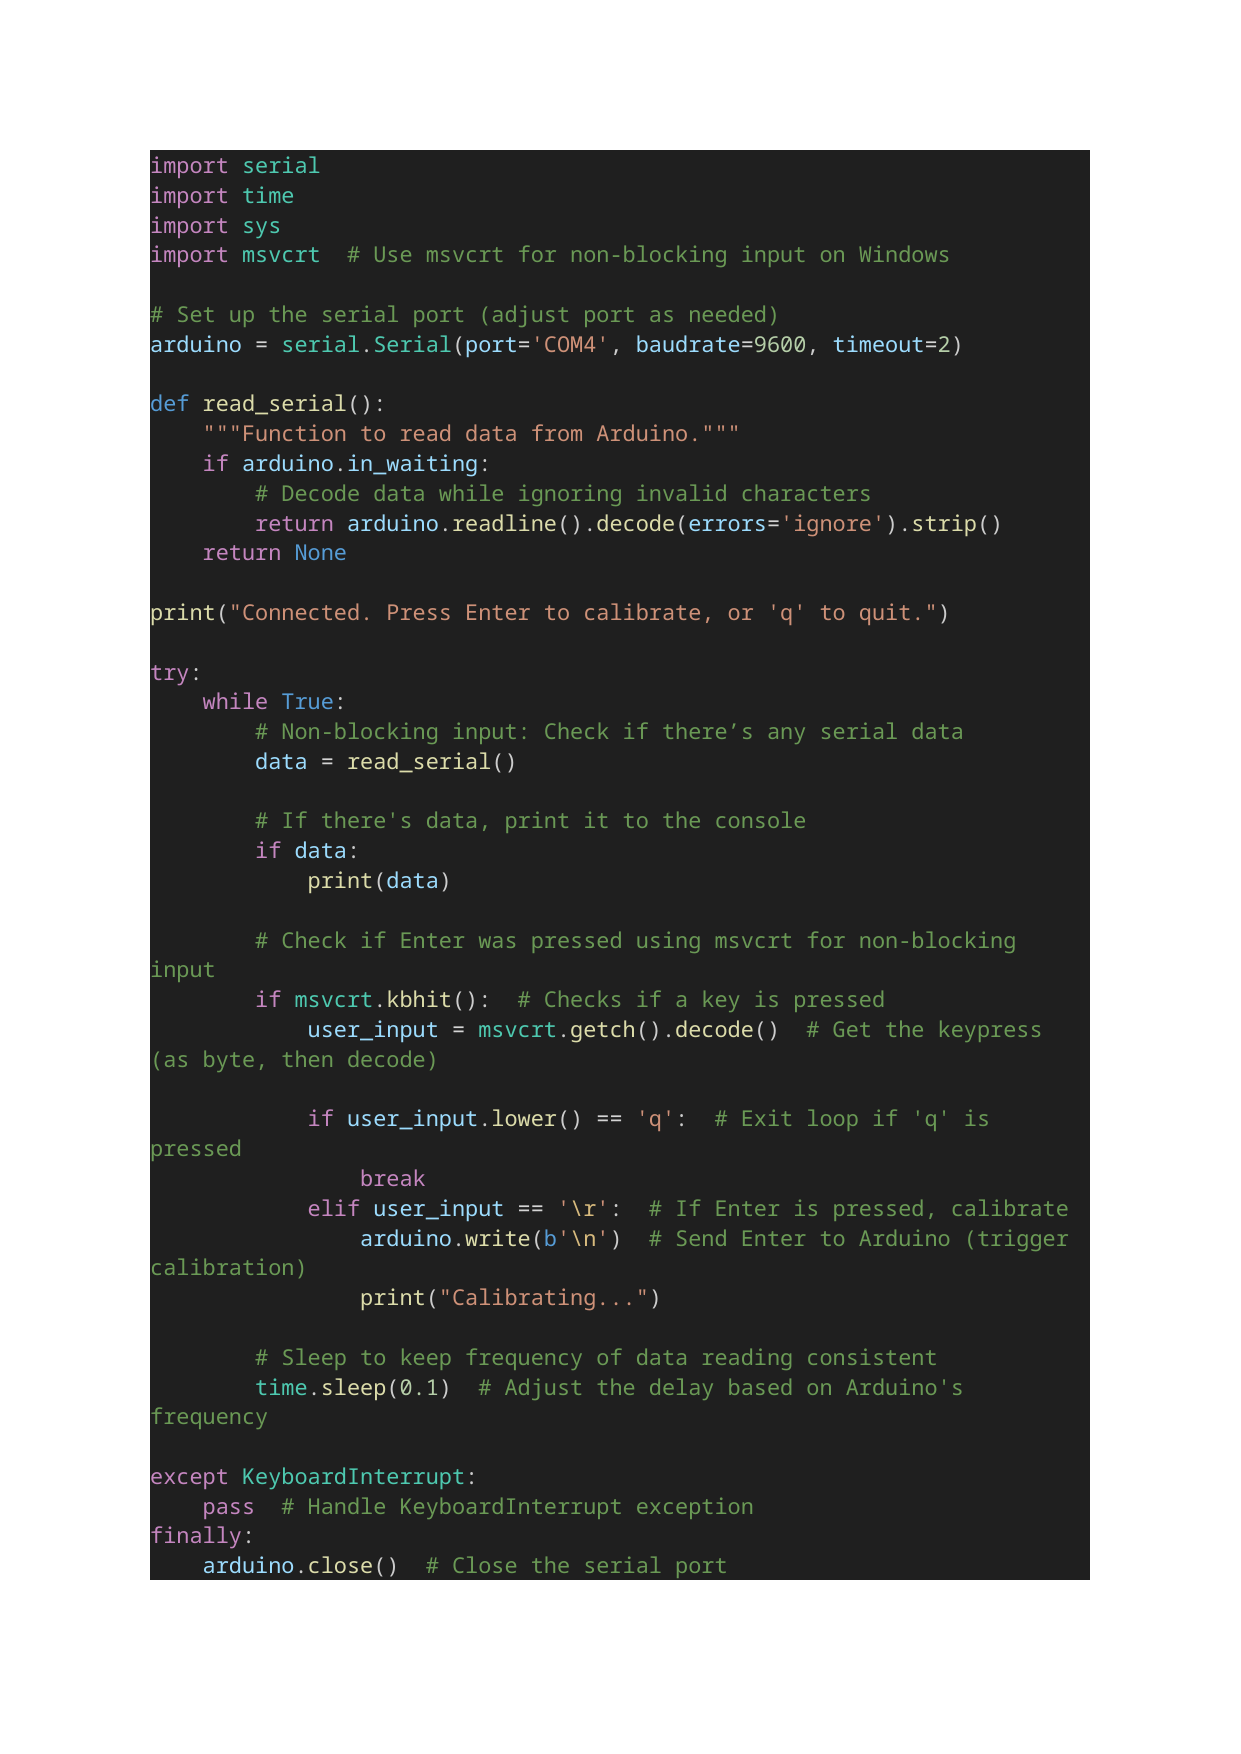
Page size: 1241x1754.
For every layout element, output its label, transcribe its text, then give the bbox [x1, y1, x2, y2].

text data = read_serial() [150, 746, 1090, 776]
text finally: [150, 1520, 1090, 1550]
text # Set up the serial port (adjust port as needed) [150, 299, 1090, 329]
text arduino = serial.Serial(port='COM4', baudrate=9600, timeout=2) [150, 329, 1090, 358]
text import time [150, 180, 1090, 209]
text return None [150, 537, 1090, 567]
text elif user_input == '\r': # If Enter is pressed, calibrate [150, 1193, 1090, 1222]
text if user_input.lower() == 'q': # Exit loop if 'q' is pressed [150, 1103, 1090, 1163]
text user_input = msvcrt.getch().decode() # Get the keypress (as byte, then decode) [150, 1014, 1090, 1073]
text print("Connected. Press Enter to calibrate, or 'q' to quit.") [150, 597, 1090, 627]
text # Check if Enter was pressed using msvcrt for non-blocking input [150, 924, 1090, 984]
text arduino.write(b'\n') # Send Enter to Arduino (trigger calibration) [150, 1222, 1090, 1282]
text def read_serial(): [150, 388, 1090, 418]
text # Sleep to keep frequency of data reading consistent [150, 1342, 1090, 1371]
text import sys [150, 209, 1090, 239]
text # Non-blocking input: Check if there’s any serial data [150, 716, 1090, 746]
text if arduino.in_waiting: [150, 448, 1090, 478]
text # Decode data while ignoring invalid characters [150, 478, 1090, 507]
text print("Calibrating...") [150, 1282, 1090, 1312]
text break [150, 1163, 1090, 1193]
text if msvcrt.kbhit(): # Checks if a key is pressed [150, 984, 1090, 1014]
text except KeyboardInterrupt: [150, 1461, 1090, 1491]
text arduino.close() # Close the serial port [150, 1550, 1090, 1580]
text if data: [150, 835, 1090, 865]
text print(data) [150, 865, 1090, 895]
text pass # Handle KeyboardInterrupt exception [150, 1491, 1090, 1520]
text """Function to read data from Arduino.""" [150, 418, 1090, 448]
text import msvcrt # Use msvcrt for non-blocking input on Windows [150, 239, 1090, 269]
text # If there's data, print it to the console [150, 805, 1090, 835]
text return arduino.readline().decode(errors='ignore').strip() [150, 507, 1090, 537]
text while True: [150, 686, 1090, 716]
text time.sleep(0.1) # Adjust the delay based on Arduino's frequency [150, 1371, 1090, 1431]
text import serial [150, 150, 1090, 180]
text try: [150, 656, 1090, 686]
